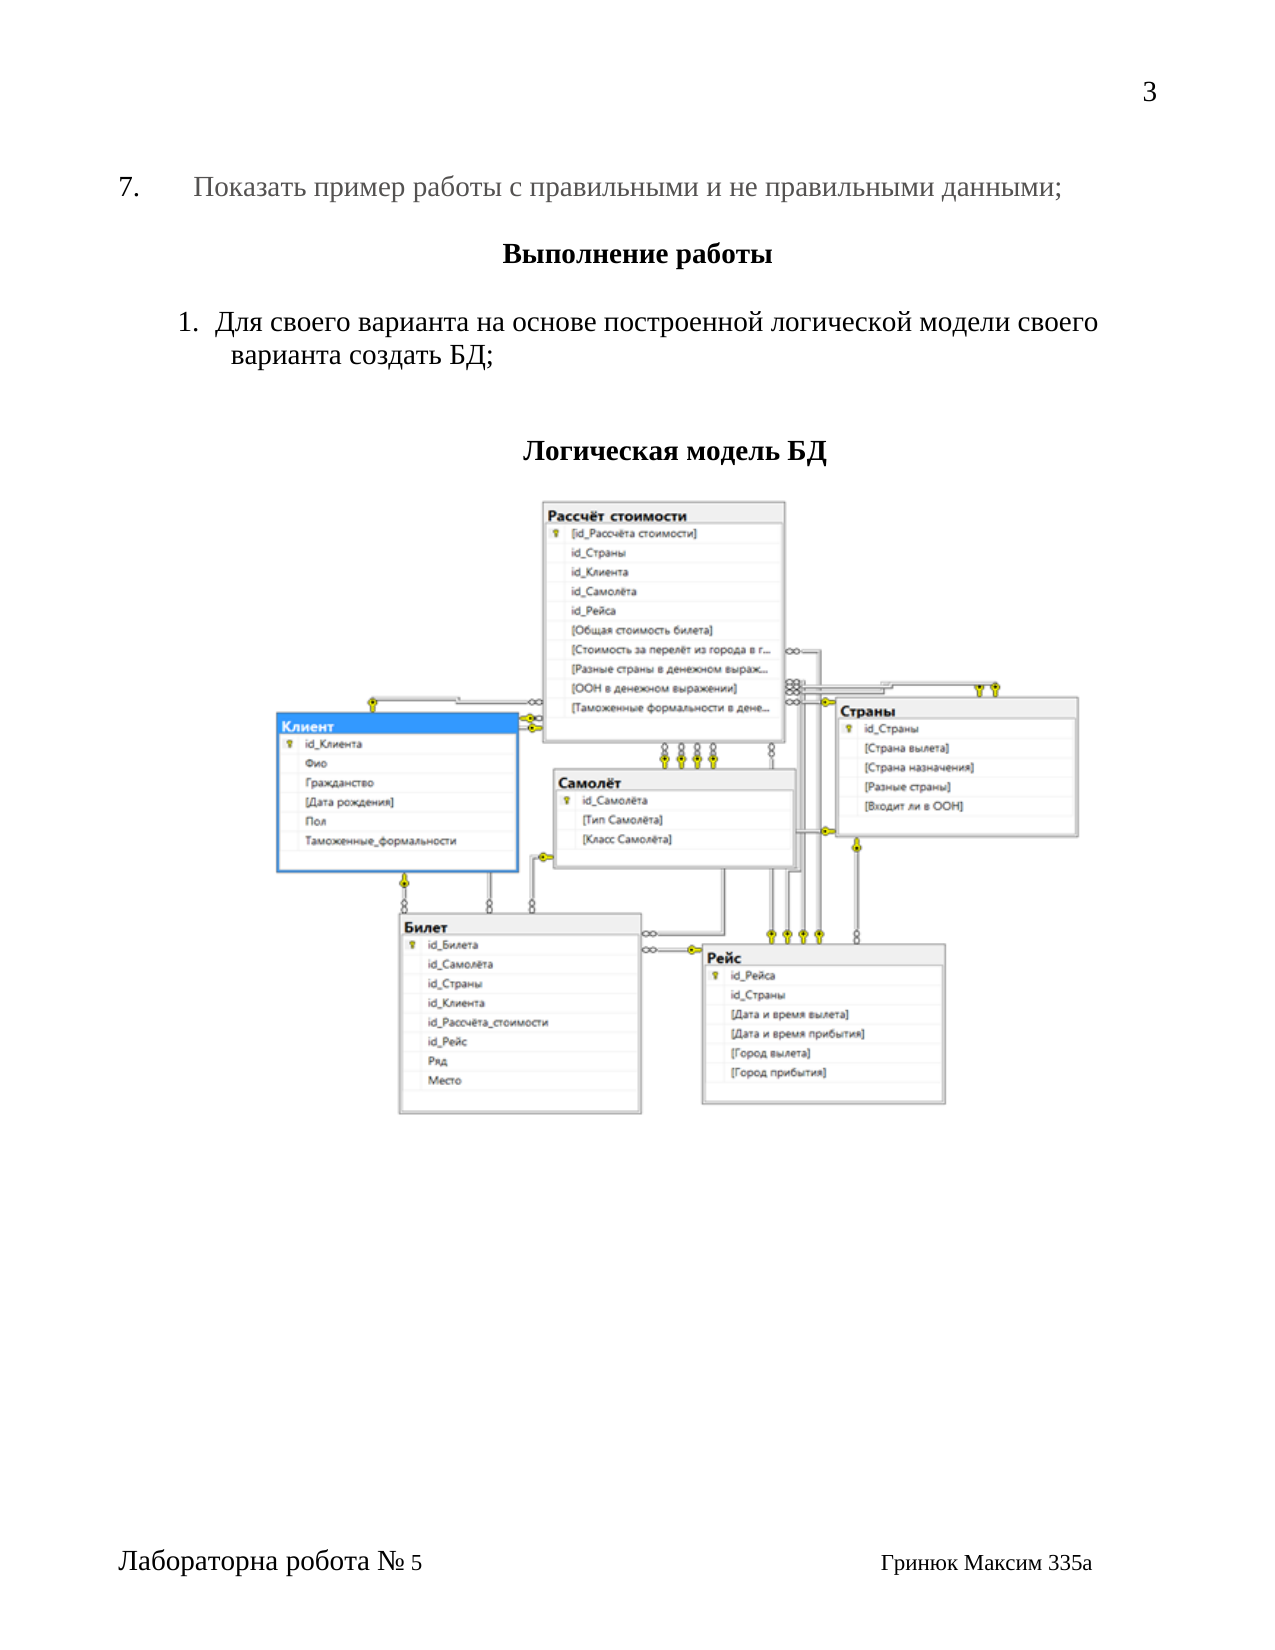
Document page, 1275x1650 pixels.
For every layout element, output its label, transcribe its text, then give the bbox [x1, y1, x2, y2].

text Выполнение работы [118, 236, 1157, 269]
list Для своего варианта на основе построенной логической модели своего [177, 304, 1157, 337]
list варианта создать БД; [231, 337, 1157, 371]
list Показать пример работы с правильными и не правильными данными; [118, 169, 1157, 202]
picture [275, 495, 1094, 1126]
text Логическая модель БД [193, 433, 1157, 467]
